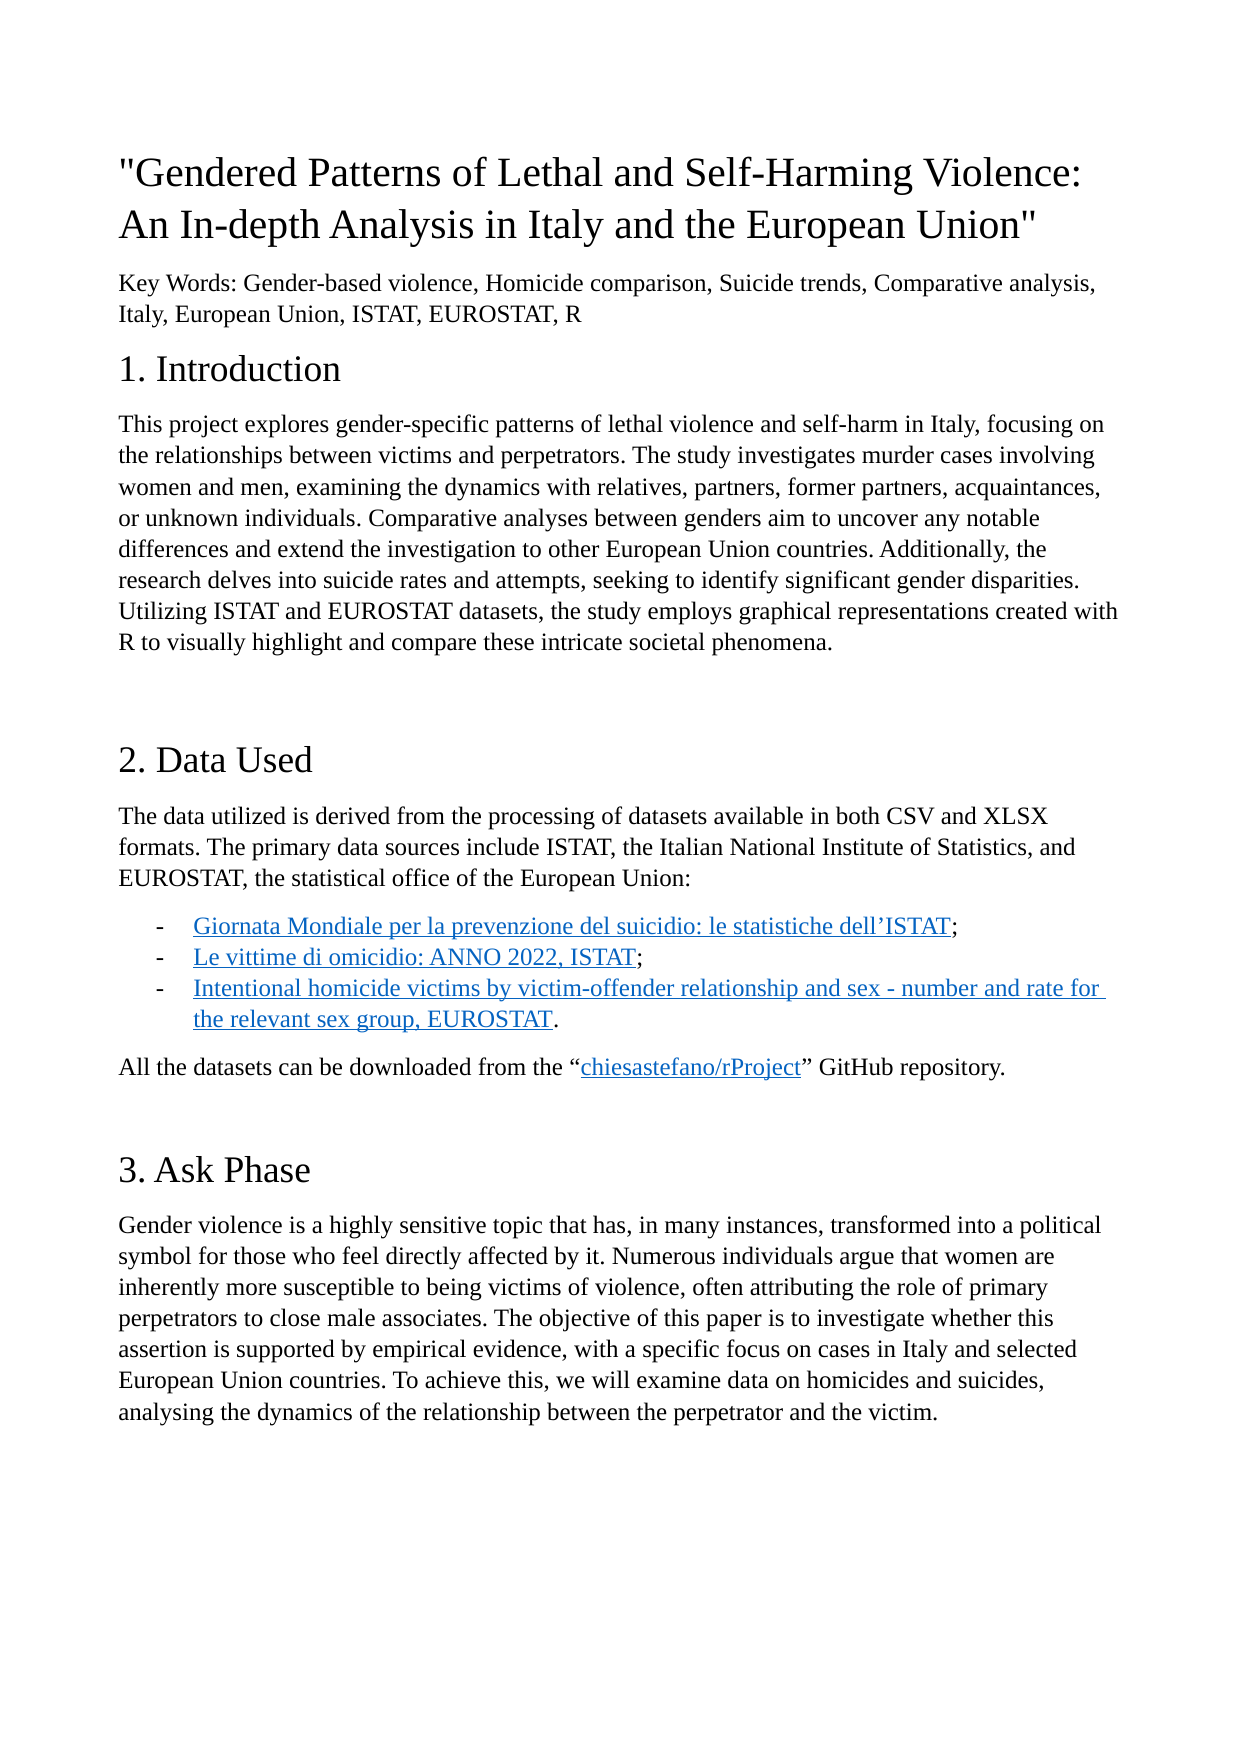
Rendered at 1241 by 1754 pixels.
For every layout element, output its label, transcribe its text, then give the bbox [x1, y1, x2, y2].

text 3. Ask Phase [118, 1147, 1122, 1190]
text "Gendered Patterns of Lethal and Self-Harming Violence: An In-depth Analysis in Italy and the European Union" [118, 148, 1122, 247]
text All the datasets can be downloaded from the “chiesastefano/rProject” GitHub repository. [118, 1052, 1122, 1080]
list Giornata Mondiale per la prevenzione del suicidio: le statistiche dell’ISTAT; [156, 911, 1122, 939]
list Le vittime di omicidio: ANNO 2022, ISTAT; [156, 942, 1122, 971]
text Key Words: Gender-based violence, Homicide comparison, Suicide trends, Comparative analysis, Italy, European Union, ISTAT, EUROSTAT, R [118, 268, 1122, 327]
text This project explores gender-specific patterns of lethal violence and self-harm in Italy, focusing on the relationships between victims and perpetrators. The study investigates murder cases involving women and men, examining the dynamics with relatives, partners, former partners, acquaintances, or unknown individuals. Comparative analyses between genders aim to uncover any notable differences and extend the investigation to other European Union countries. Additionally, the research delves into suicide rates and attempts, seeking to identify significant gender disparities. Utilizing ISTAT and EUROSTAT datasets, the study employs graphical representations created with R to visually highlight and compare these intricate societal phenomena. [118, 409, 1122, 656]
list Intentional homicide victims by victim-offender relationship and sex - number and rate for the relevant sex group, EUROSTAT. [156, 973, 1122, 1033]
text 2. Data Used [118, 738, 1122, 781]
text The data utilized is derived from the processing of datasets available in both CSV and XLSX formats. The primary data sources include ISTAT, the Italian National Institute of Statistics, and EUROSTAT, the statistical office of the European Union: [118, 801, 1122, 892]
text 1. Introduction [118, 346, 1122, 389]
